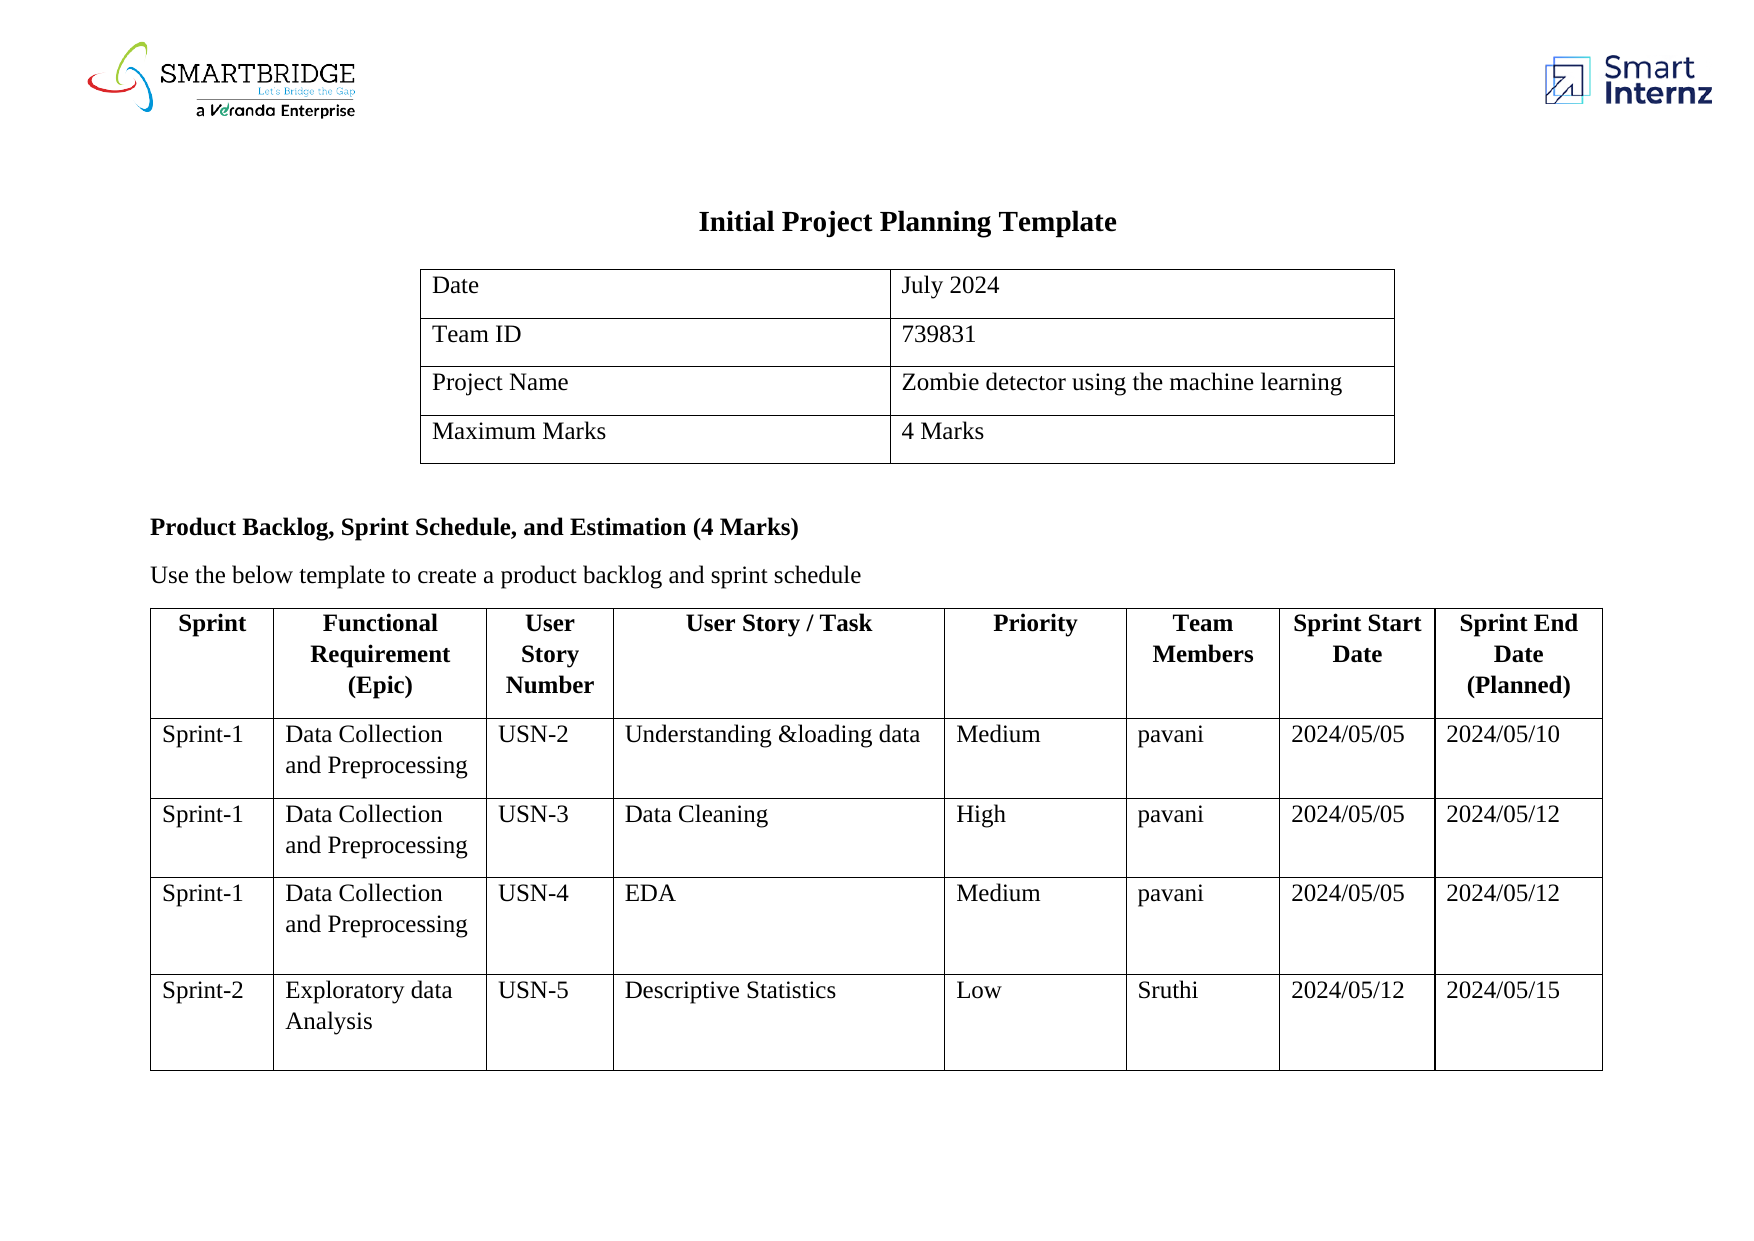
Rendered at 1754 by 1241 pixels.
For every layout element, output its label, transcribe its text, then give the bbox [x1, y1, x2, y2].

table_header User Story / Task [614, 609, 944, 718]
table_cell Sprint-2 [151, 975, 273, 1070]
table_cell 2024/05/12 [1280, 975, 1434, 1070]
table_cell Low [945, 975, 1126, 1070]
text Use the below template to create a product backlog and sprint schedule [150, 560, 1665, 588]
table_cell Descriptive Statistics [614, 975, 944, 1070]
table_cell High [945, 799, 1126, 877]
text Product Backlog, Sprint Schedule, and Estimation (4 Marks) [150, 512, 1665, 541]
table_cell Sruthi [1127, 975, 1279, 1070]
table_cell Data Cleaning [614, 799, 944, 877]
table_header User Story Number [487, 609, 613, 718]
table_cell Medium [945, 878, 1126, 974]
table_cell Maximum Marks [421, 416, 890, 463]
table_cell Exploratory data Analysis [274, 975, 486, 1070]
table_header July 2024 [891, 270, 1394, 318]
table_cell Medium [945, 719, 1126, 798]
table_cell 4 Marks [891, 416, 1394, 463]
text Initial Project Planning Template [150, 204, 1665, 238]
table_cell Zombie detector using the machine learning [891, 367, 1394, 415]
table_header Team Members [1127, 609, 1279, 718]
table_cell Sprint-1 [151, 878, 273, 974]
table_cell USN-5 [487, 975, 613, 1070]
table_cell Data Collection and Preprocessing [274, 878, 486, 974]
table_cell Sprint-1 [151, 799, 273, 877]
table_cell Understanding &loading data [614, 719, 944, 798]
table_cell 739831 [891, 319, 1394, 366]
table_cell 2024/05/05 [1280, 799, 1434, 877]
table_header Sprint End Date (Planned) [1436, 609, 1602, 718]
table_cell pavani [1127, 878, 1279, 974]
table_cell Sprint-1 [151, 719, 273, 798]
table_header Priority [945, 609, 1126, 718]
table_cell pavani [1127, 719, 1279, 798]
table_header Date [421, 270, 890, 318]
table_cell 2024/05/05 [1280, 719, 1434, 798]
table_cell Team ID [421, 319, 890, 366]
table_header Functional Requirement (Epic) [274, 609, 486, 718]
picture [1540, 55, 1717, 104]
table_cell 2024/05/15 [1436, 975, 1602, 1070]
table_cell EDA [614, 878, 944, 974]
table_cell USN-2 [487, 719, 613, 798]
table_header Sprint [151, 609, 273, 718]
table_cell 2024/05/12 [1436, 878, 1602, 974]
table_cell USN-3 [487, 799, 613, 877]
table_cell 2024/05/12 [1436, 799, 1602, 877]
picture [73, 18, 370, 141]
table_cell 2024/05/10 [1436, 719, 1602, 798]
table_cell Data Collection and Preprocessing [274, 799, 486, 877]
table_cell Project Name [421, 367, 890, 415]
table_cell Data Collection and Preprocessing [274, 719, 486, 798]
table_cell 2024/05/05 [1280, 878, 1434, 974]
table_cell pavani [1127, 799, 1279, 877]
table_cell USN-4 [487, 878, 613, 974]
table_header Sprint Start Date [1280, 609, 1434, 718]
